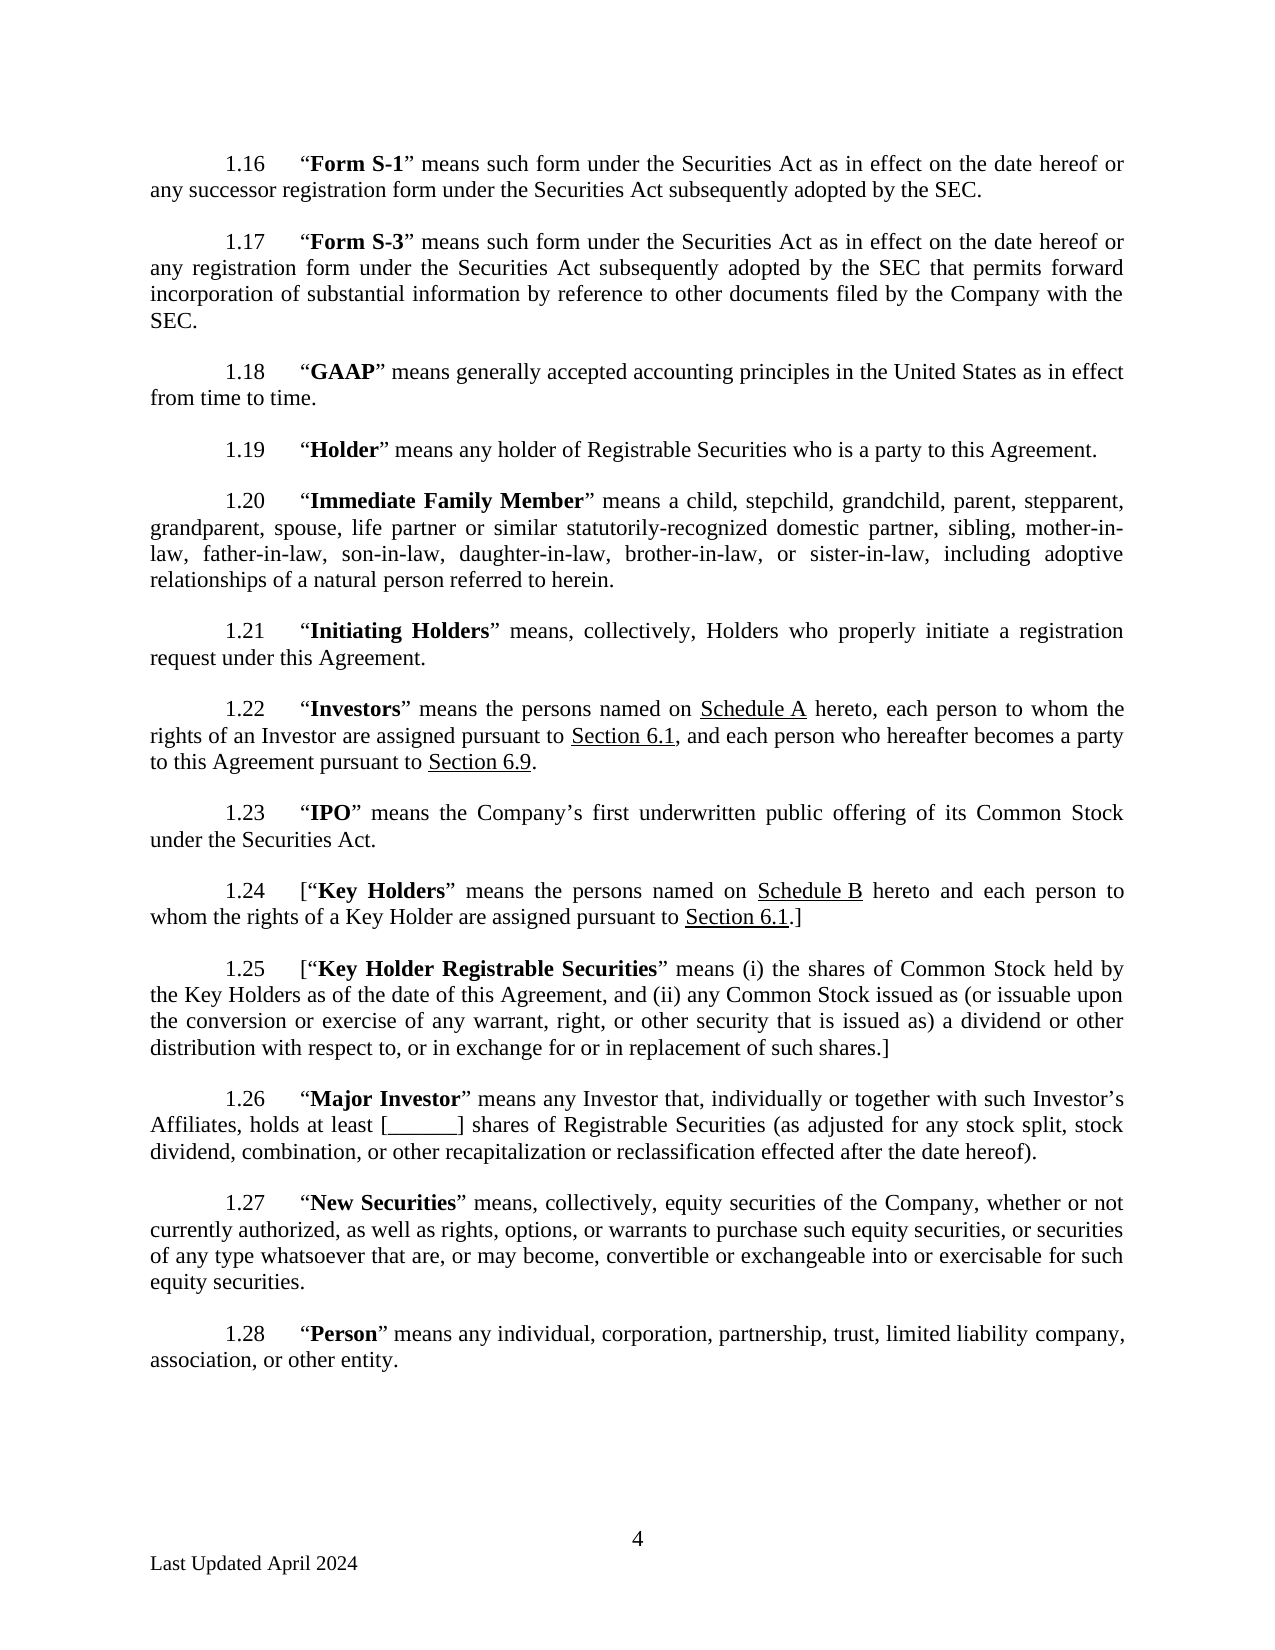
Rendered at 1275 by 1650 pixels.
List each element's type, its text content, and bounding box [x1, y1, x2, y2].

subtitle “Form S-1” means such form under the Securities Act as in effect on the date hereof or any successor registration form under the Securities Act subsequently adopted by the SEC. [150, 150, 1125, 203]
subtitle [“Key Holder Registrable Securities” means (i) the shares of Common Stock held by the Key Holders as of the date of this Agreement, and (ii) any Common Stock issued as (or issuable upon the conversion or exercise of any warrant, right, or other security that is issued as) a dividend or other distribution with respect to, or in exchange for or in replacement of such shares.] [150, 955, 1125, 1060]
subtitle “Investors” means the persons named on Schedule A hereto, each person to whom the rights of an Investor are assigned pursuant to Section 6.1, and each person who hereafter becomes a party to this Agreement pursuant to Section 6.9. [150, 695, 1125, 774]
subtitle “Major Investor” means any Investor that, individually or together with such Investor’s Affiliates, holds at least [______] shares of Registrable Securities (as adjusted for any stock split, stock dividend, combination, or other recapitalization or reclassification effected after the date hereof). [150, 1085, 1125, 1164]
subtitle “Immediate Family Member” means a child, stepchild, grandchild, parent, stepparent, grandparent, spouse, life partner or similar statutorily-recognized domestic partner, sibling, mother-in-law, father-in-law, son-in-law, daughter-in-law, brother-in-law, or sister-in-law, including adoptive relationships of a natural person referred to herein. [150, 487, 1125, 593]
subtitle “Form S-3” means such form under the Securities Act as in effect on the date hereof or any registration form under the Securities Act subsequently adopted by the SEC that permits forward incorporation of substantial information by reference to other documents filed by the Company with the SEC. [150, 228, 1125, 333]
subtitle “IPO” means the Company’s first underwritten public offering of its Common Stock under the Securities Act. [150, 799, 1125, 852]
subtitle “GAAP” means generally accepted accounting principles in the United States as in effect from time to time. [150, 358, 1125, 411]
subtitle “New Securities” means, collectively, equity securities of the Company, whether or not currently authorized, as well as rights, options, or warrants to purchase such equity securities, or securities of any type whatsoever that are, or may become, convertible or exchangeable into or exercisable for such equity securities. [150, 1189, 1125, 1295]
subtitle “Holder” means any holder of Registrable Securities who is a party to this Agreement. [150, 436, 1125, 462]
subtitle “Initiating Holders” means, collectively, Holders who properly initiate a registration request under this Agreement. [150, 618, 1125, 670]
subtitle [“Key Holders” means the persons named on Schedule B hereto and each person to whom the rights of a Key Holder are assigned pursuant to Section 6.1.] [150, 877, 1125, 930]
subtitle “Person” means any individual, corporation, partnership, trust, limited liability company, association, or other entity. [150, 1320, 1125, 1372]
